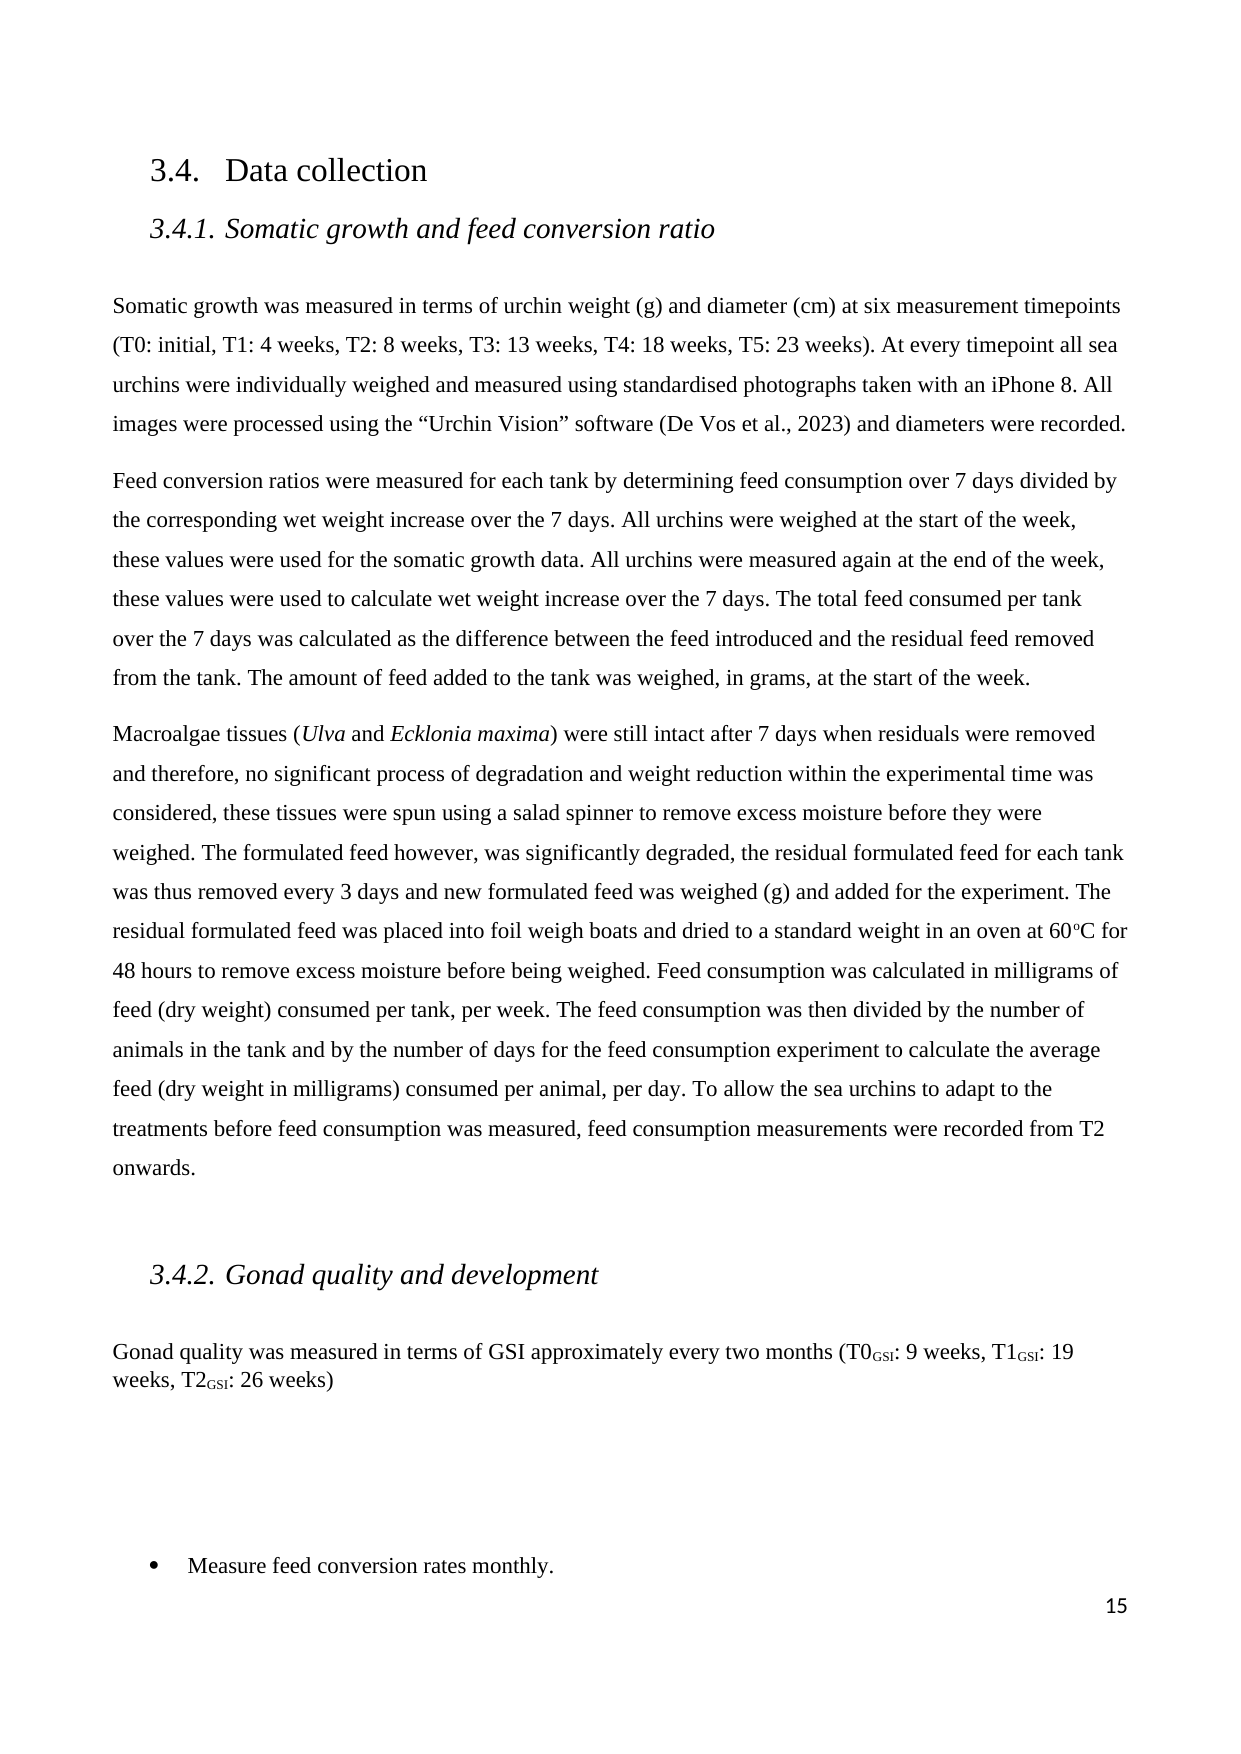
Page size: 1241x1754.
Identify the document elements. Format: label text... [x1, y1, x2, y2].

text Feed conversion ratios were measured for each tank by determining feed consumption over 7 days divided by the corresponding wet weight increase over the 7 days. All urchins were weighed at the start of the week, these values were used for the somatic growth data. All urchins were measured again at the end of the week, these values were used to calculate wet weight increase over the 7 days. The total feed consumed per tank over the 7 days was calculated as the difference between the feed introduced and the residual feed removed from the tank. The amount of feed added to the tank was weighed, in grams, at the start of the week. [112, 467, 1128, 690]
text Somatic growth was measured in terms of urchin weight (g) and diameter (cm) at six measurement timepoints (T0: initial, T1: 4 weeks, T2: 8 weeks, T3: 13 weeks, T4: 18 weeks, T5: 23 weeks). At every timepoint all sea urchins were individually weighed and measured using standardised photographs taken with an iPhone 8. All images were processed using the “Urchin Vision” software (De Vos et al., 2023) and diameters were recorded. [112, 292, 1128, 437]
list Measure feed conversion rates monthly. [150, 1552, 1128, 1578]
text Macroalgae tissues (Ulva and Ecklonia maxima) were still intact after 7 days when residuals were removed and therefore, no significant process of degradation and weight reduction within the experimental time was considered, these tissues were spun using a salad spinner to remove excess moisture before they were weighed. The formulated feed however, was significantly degraded, the residual formulated feed for each tank was thus removed every 3 days and new formulated feed was weighed (g) and added for the experiment. The residual formulated feed was placed into foil weigh boats and dried to a standard weight in an oven at 60oC for 48 hours to remove excess moisture before being weighed. Feed consumption was calculated in milligrams of feed (dry weight) consumed per tank, per week. The feed consumption was then divided by the number of animals in the tank and by the number of days for the feed consumption experiment to calculate the average feed (dry weight in milligrams) consumed per animal, per day. To allow the sea urchins to adapt to the treatments before feed consumption was measured, feed consumption measurements were recorded from T2 onwards. [112, 720, 1128, 1181]
subtitle Gonad quality and development [150, 1257, 1128, 1291]
text Gonad quality was measured in terms of GSI approximately every two months (T0GSI: 9 weeks, T1GSI: 19 weeks, T2GSI: 26 weeks) [112, 1338, 1128, 1393]
subtitle Data collection [150, 150, 1128, 188]
subtitle Somatic growth and feed conversion ratio [150, 212, 1128, 245]
